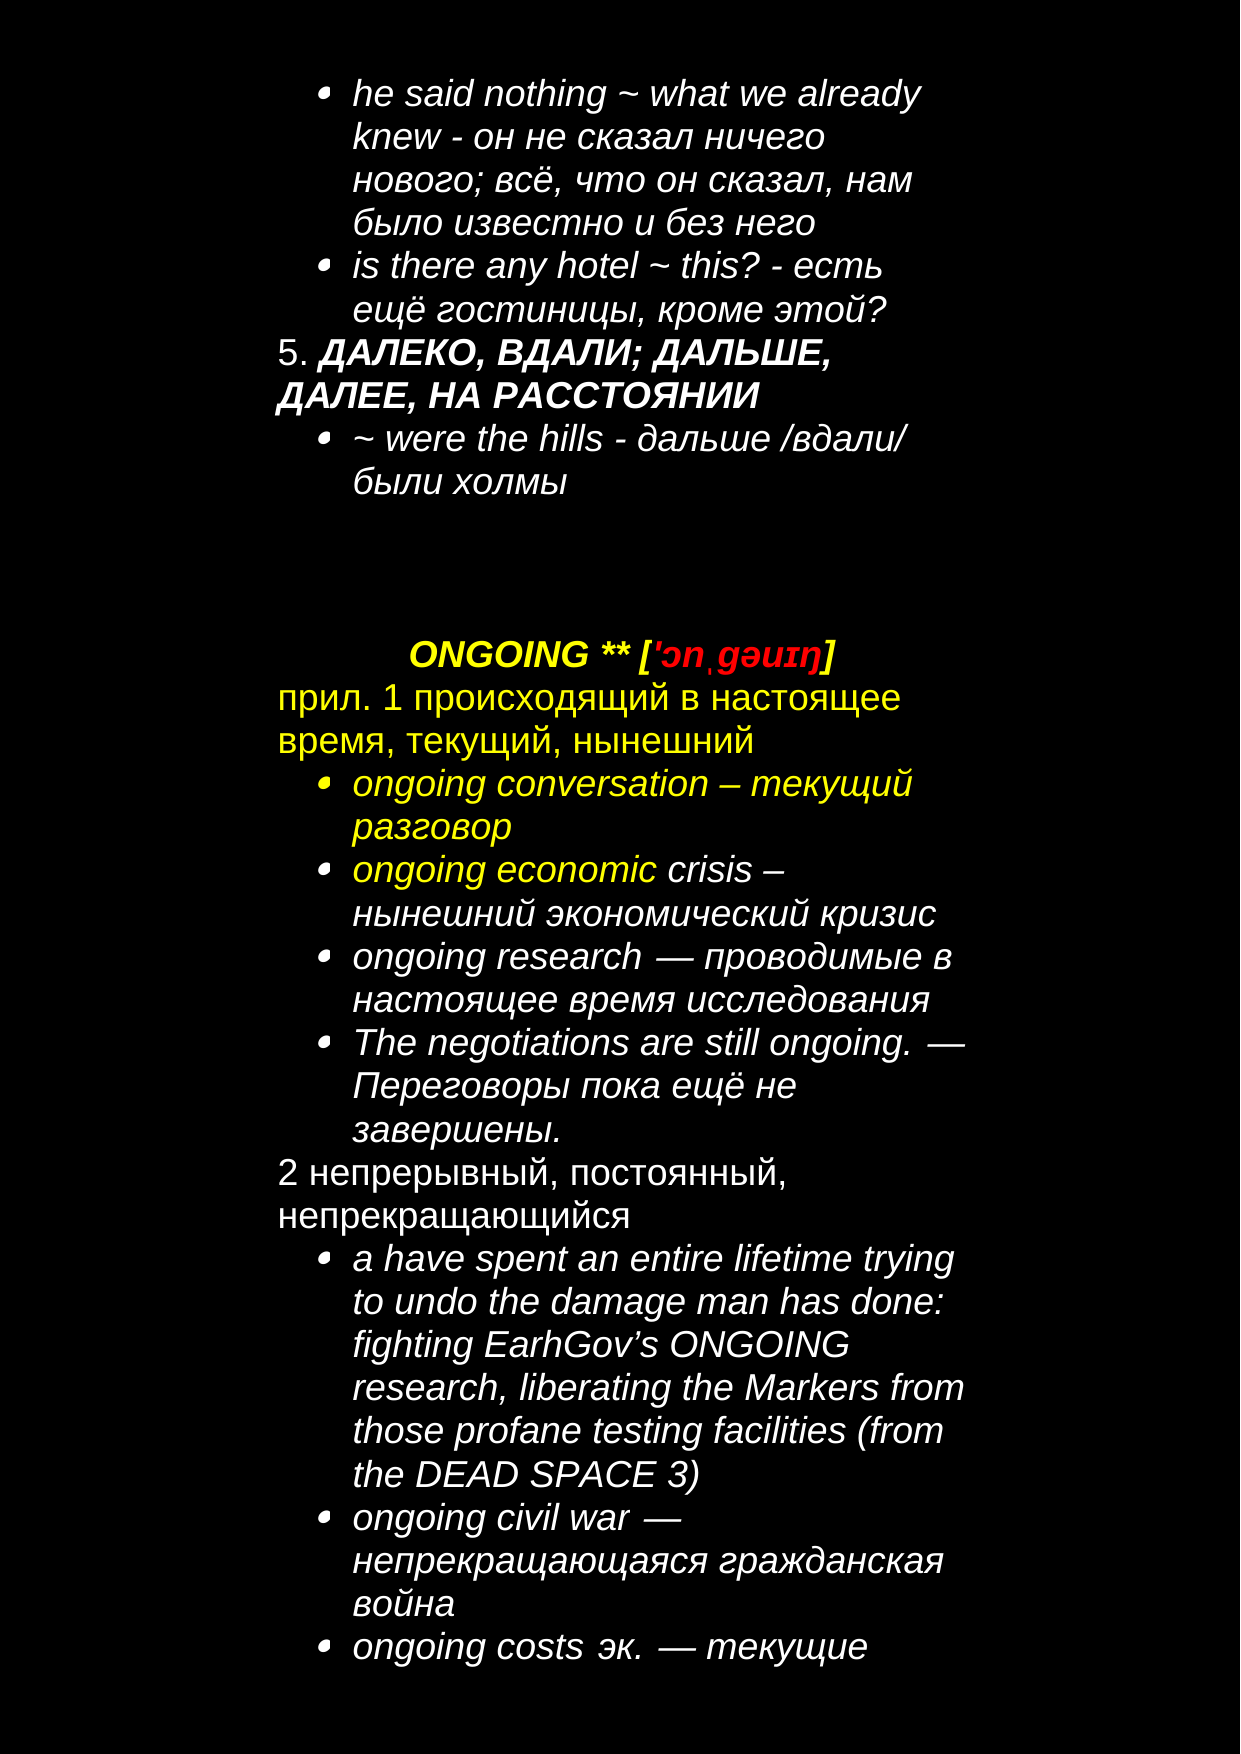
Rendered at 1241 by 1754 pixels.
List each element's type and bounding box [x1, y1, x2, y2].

table_header [270, 62, 976, 1677]
